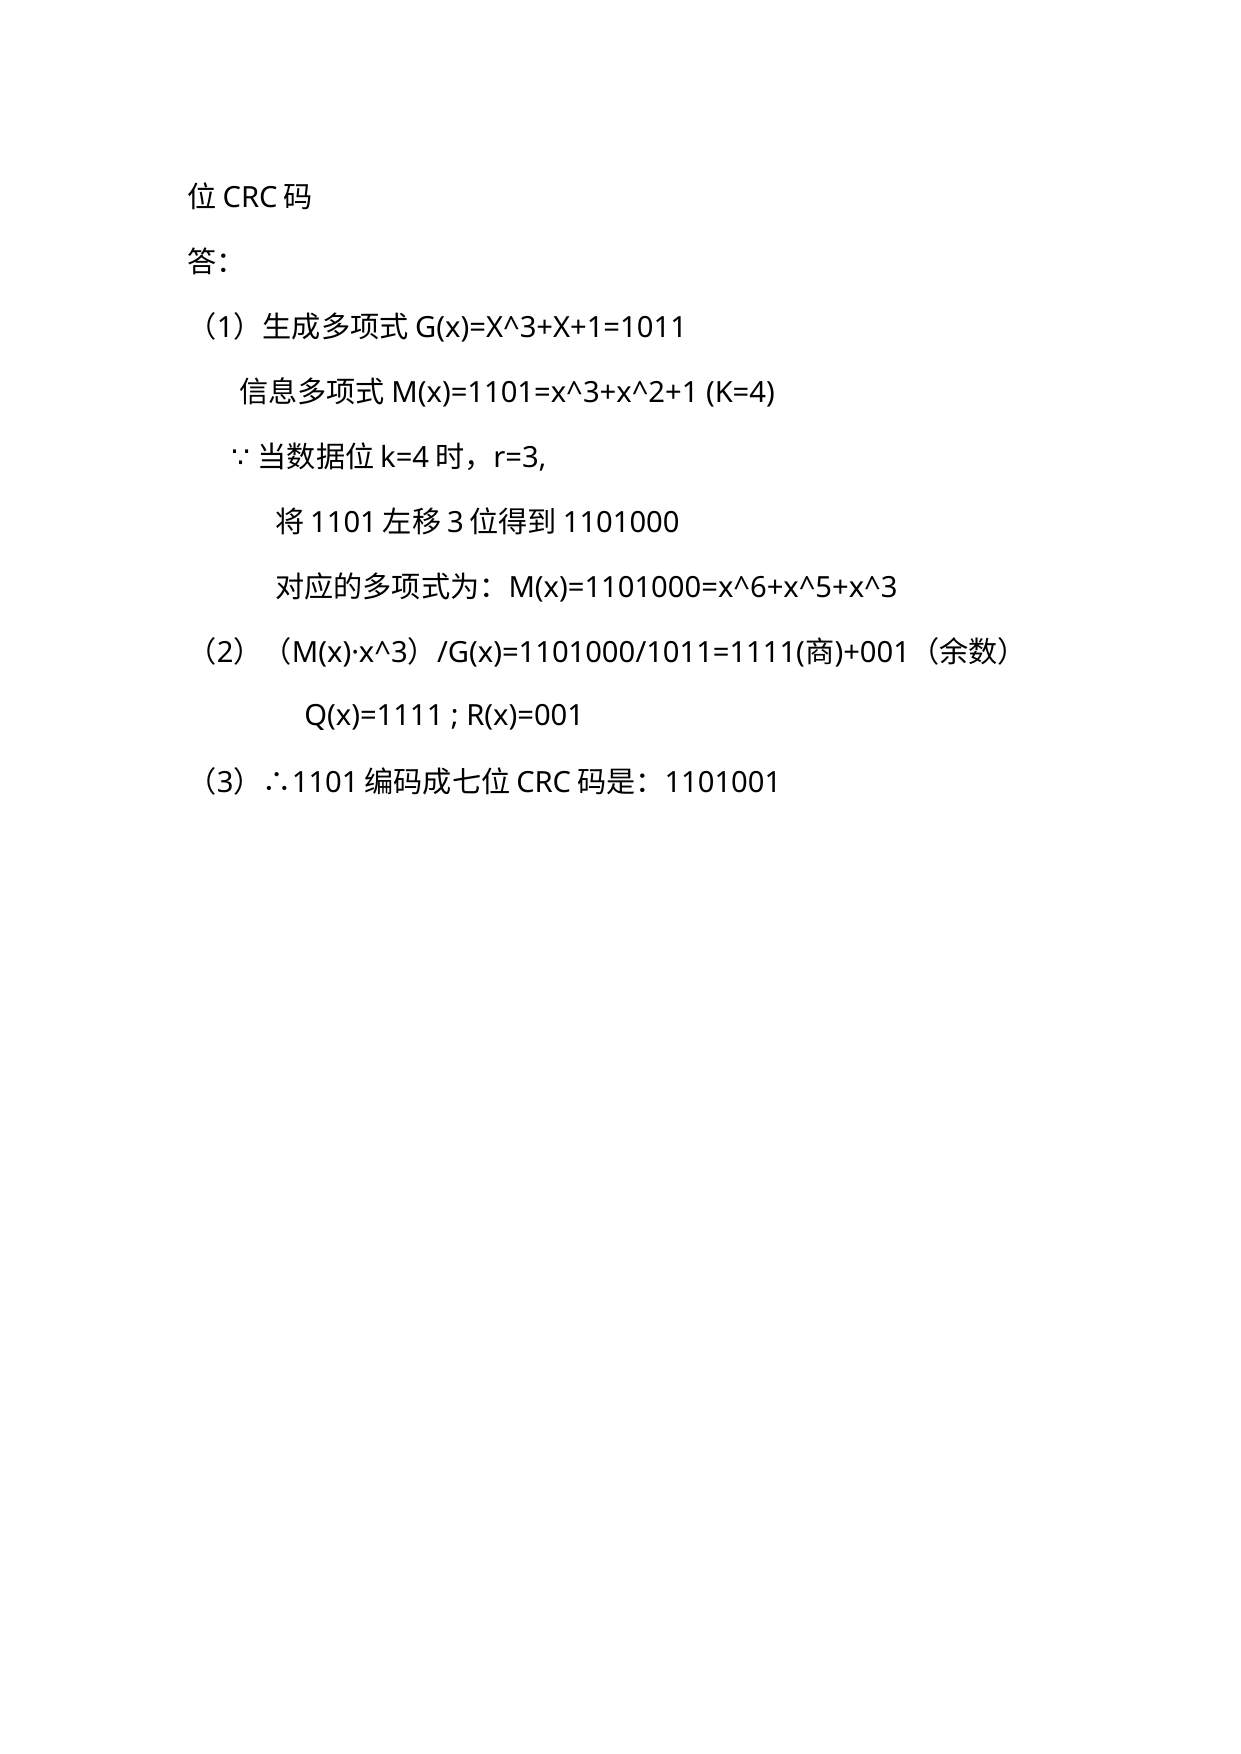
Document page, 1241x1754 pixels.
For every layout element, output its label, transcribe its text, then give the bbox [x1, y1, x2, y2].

list （1）生成多项式 G(x)=X^3+X+1=1011 [187, 292, 1053, 357]
list Q(x)=1111 ; R(x)=001 [187, 682, 1053, 747]
list 答： [187, 227, 1053, 292]
list ∵ 当数据位k=4时，r=3, [187, 422, 1053, 487]
list （3）∴1101编码成七位CRC码是：1101001 [187, 747, 1053, 812]
list 将1101左移3位得到1101000 [187, 487, 1053, 552]
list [187, 162, 1053, 227]
list 对应的多项式为：M(x)=1101000=x^6+x^5+x^3 [187, 552, 1053, 617]
list 信息多项式 M(x)=1101=x^3+x^2+1 (K=4) [187, 357, 1053, 422]
list （2）（M(x)·x^3）/G(x)=1101000/1011=1111(商)+001（余数） [187, 617, 1053, 682]
